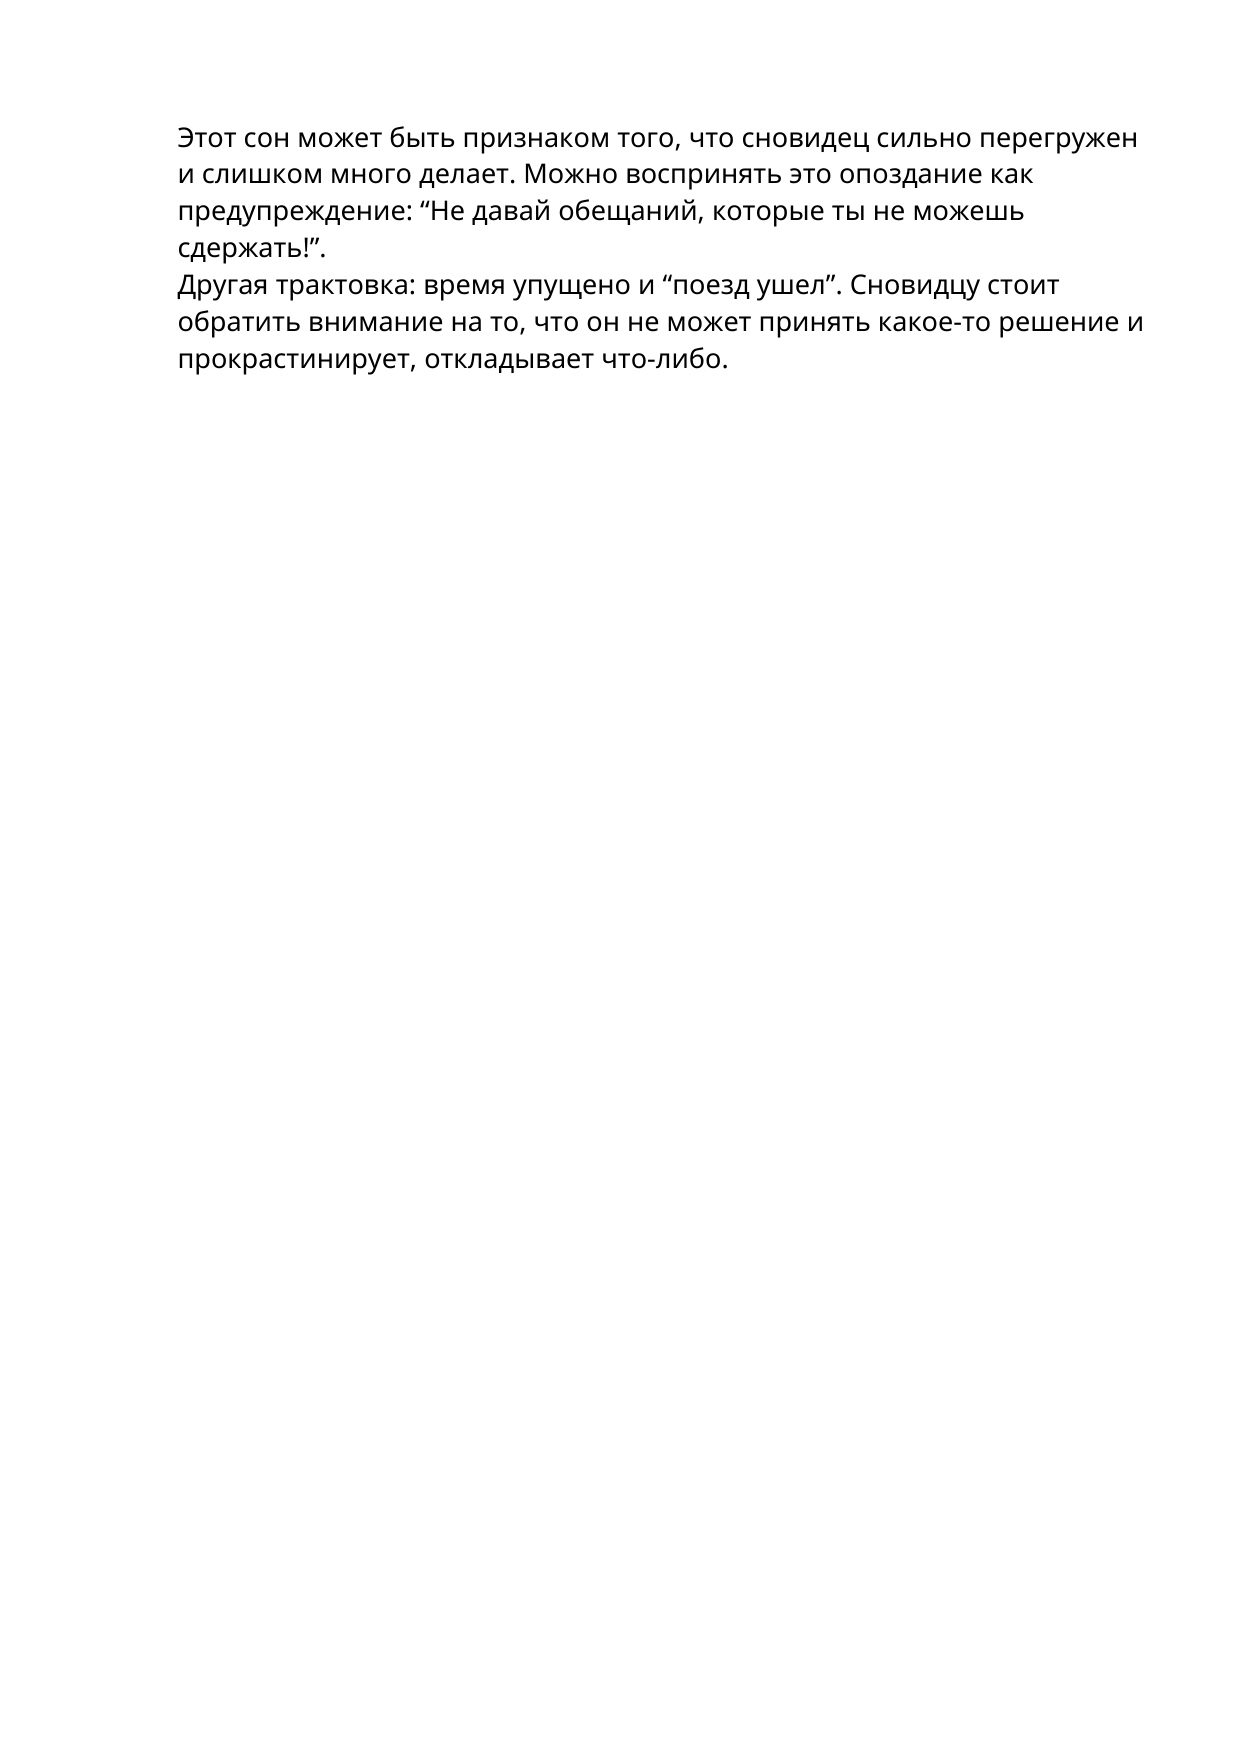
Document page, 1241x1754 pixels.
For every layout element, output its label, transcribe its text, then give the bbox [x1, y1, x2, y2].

text Другая трактовка: время упущено и “поезд ушел”. Сновидцу стоит обратить внимание на то, что он не может принять какое-то решение и прокрастинирует, откладывает что-либо. [177, 266, 1152, 376]
text Этот сон может быть признаком того, что сновидец сильно перегружен и слишком много делает. Можно воспринять это опоздание как предупреждение: “Не давай обещаний, которые ты не можешь сдержать!”. [177, 118, 1152, 266]
